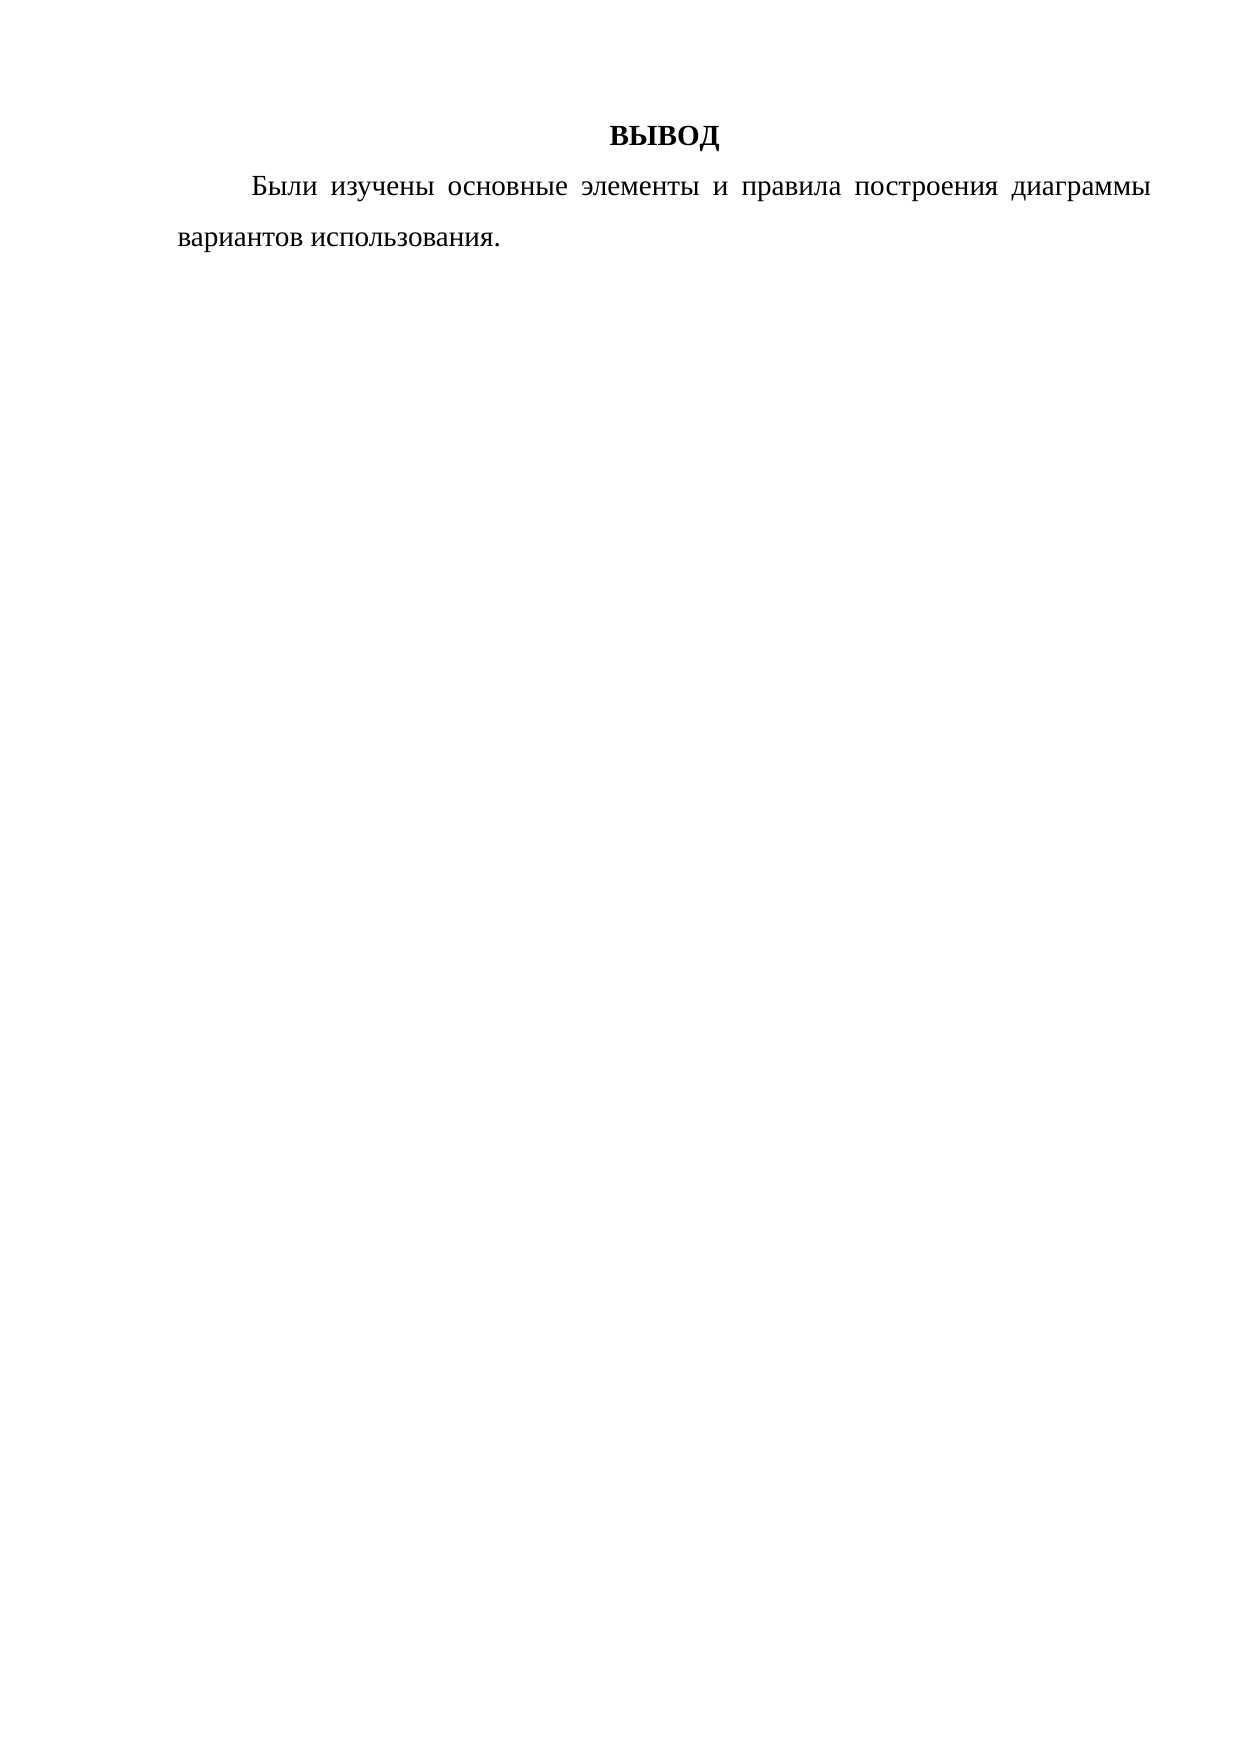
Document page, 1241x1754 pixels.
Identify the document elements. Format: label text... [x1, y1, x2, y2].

text Были изучены основные элементы и правила построения диаграммы вариантов использования. [177, 168, 1152, 252]
subtitle Вывод [177, 118, 1152, 152]
